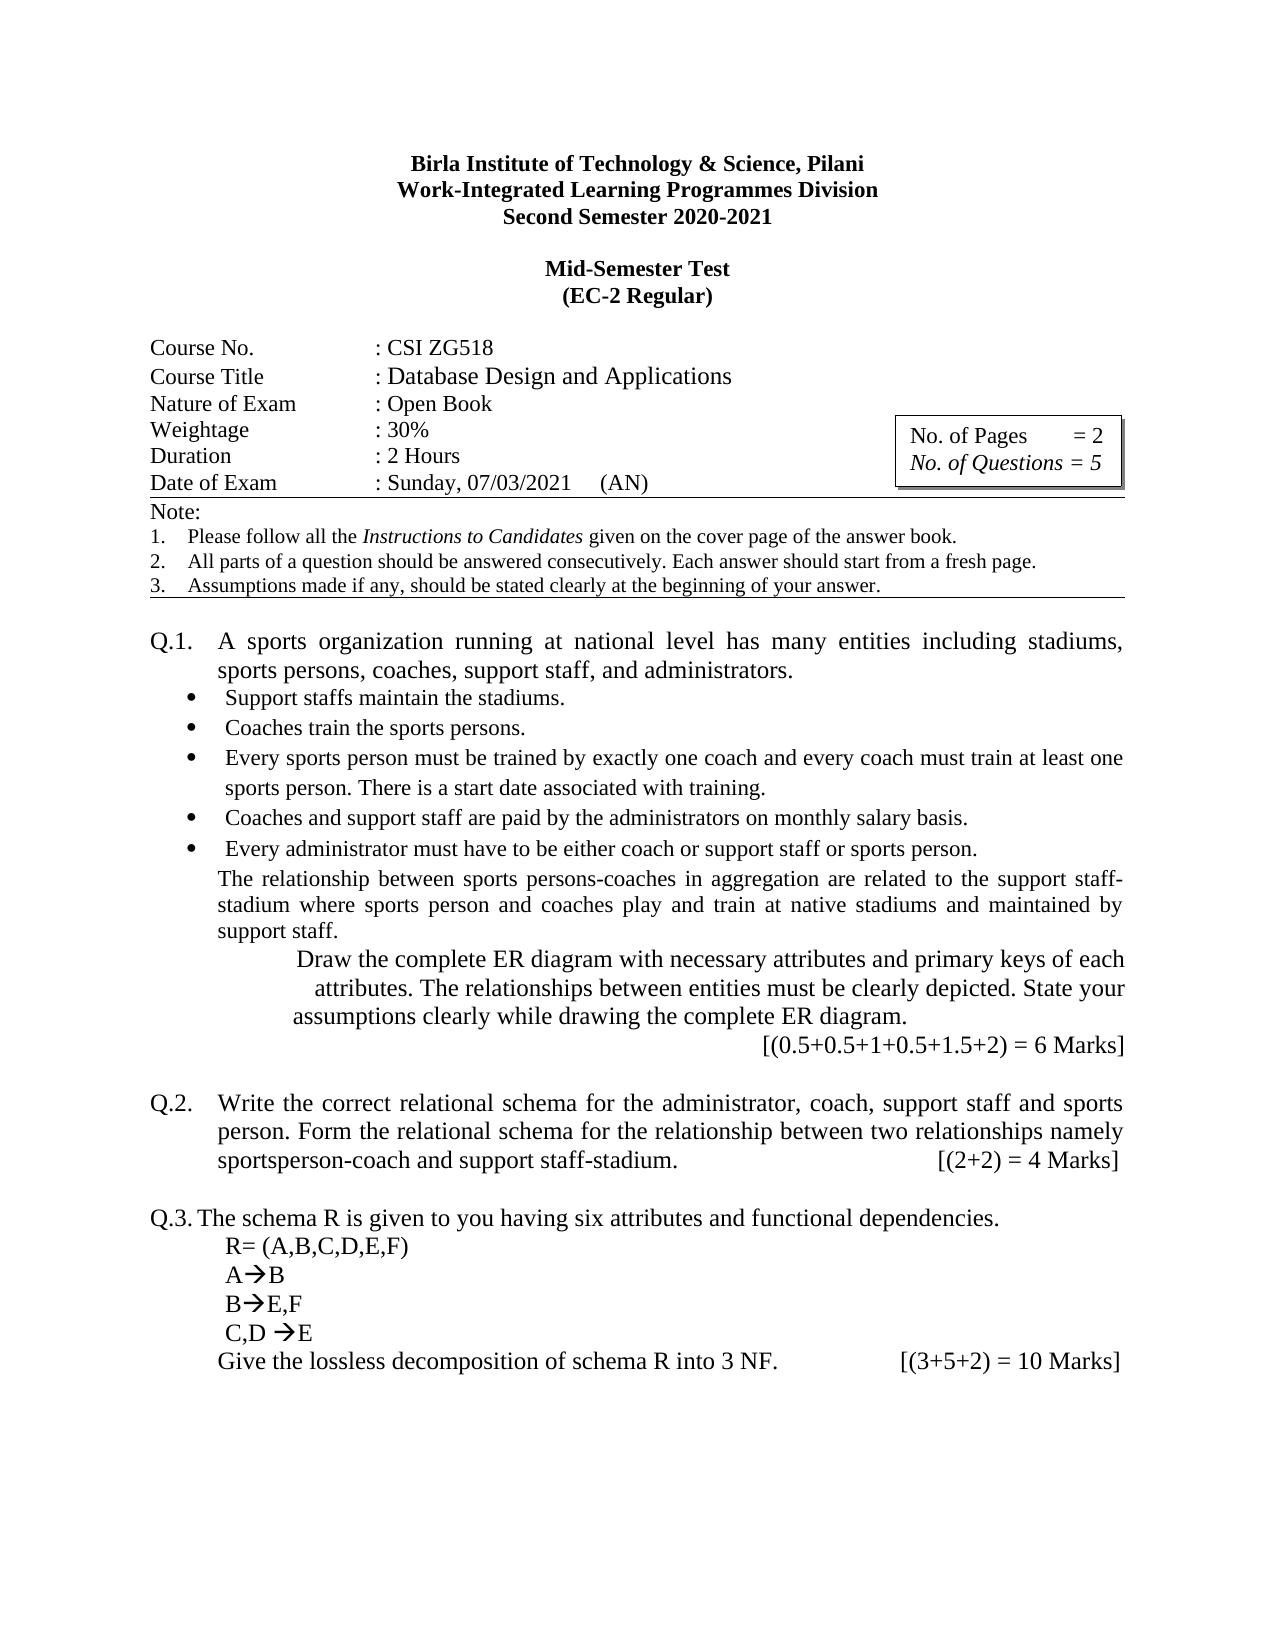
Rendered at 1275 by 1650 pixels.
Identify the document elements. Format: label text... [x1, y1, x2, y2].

text Duration : 2 Hours [150, 442, 895, 469]
text (EC-2 Regular) [150, 282, 1125, 308]
list Please follow all the Instructions to Candidates given on the cover page of the answer book. [150, 524, 1125, 548]
text Note: [150, 498, 1125, 524]
text Birla Institute of Technology & Science, Pilani [150, 150, 1125, 176]
list A sports organization running at national level has many entities including stadiums, sports persons, coaches, support staff, and administrators. [150, 626, 1125, 684]
list The relationship between sports persons-coaches in aggregation are related to the support staff-stadium where sports person and coaches play and train at native stadiums and maintained by support staff. [217, 865, 1125, 944]
list The schema R is given to you having six attributes and functional dependencies. [150, 1203, 1125, 1231]
list Support staffs maintain the stadiums. [187, 684, 1125, 710]
list All parts of a question should be answered consecutively. Each answer should start from a fresh page. [150, 548, 1125, 573]
text Give the lossless decomposition of schema R into 3 NF. [(3+5+2) = 10 Marks] [217, 1346, 1125, 1375]
text Course Title : Database Design and Applications [150, 361, 1125, 389]
text Second Semester 2020-2021 [150, 203, 1125, 229]
list Coaches train the sports persons. [187, 714, 1125, 740]
text Weightage : 30% [150, 416, 895, 442]
text Draw the complete ER diagram with necessary attributes and primary keys of each attributes. The relationships between entities must be clearly depicted. State your assumptions clearly while drawing the complete ER diagram. [(0.5+0.5+1+0.5+1.5+2) = 6 Marks] [217, 944, 1125, 1059]
list Every administrator must have to be either coach or support staff or sports person. [187, 835, 1125, 861]
text Work-Integrated Learning Programmes Division [150, 176, 1125, 203]
text AB [225, 1260, 1125, 1289]
text Course No. : CSI ZG518 [150, 334, 1125, 361]
text R= (A,B,C,D,E,F) [225, 1231, 1125, 1260]
list Coaches and support staff are paid by the administrators on monthly salary basis. [187, 804, 1125, 831]
text BE,F [225, 1289, 1125, 1318]
text C,D E [225, 1318, 1125, 1346]
text Date of Exam : Sunday, 07/03/2021 (AN) [150, 469, 1125, 497]
text Mid-Semester Test [150, 255, 1125, 282]
list Every sports person must be trained by exactly one coach and every coach must train at least one sports person. There is a start date associated with training. [187, 744, 1125, 801]
list Assumptions made if any, should be stated clearly at the beginning of your answer. [150, 573, 1125, 597]
text Nature of Exam : Open Book [150, 389, 1125, 416]
list Write the correct relational schema for the administrator, coach, support staff and sports person. Form the relational schema for the relationship between two relationships namely sportsperson-coach and support staff-stadium. [(2+2) = 4 Marks] [150, 1088, 1125, 1174]
